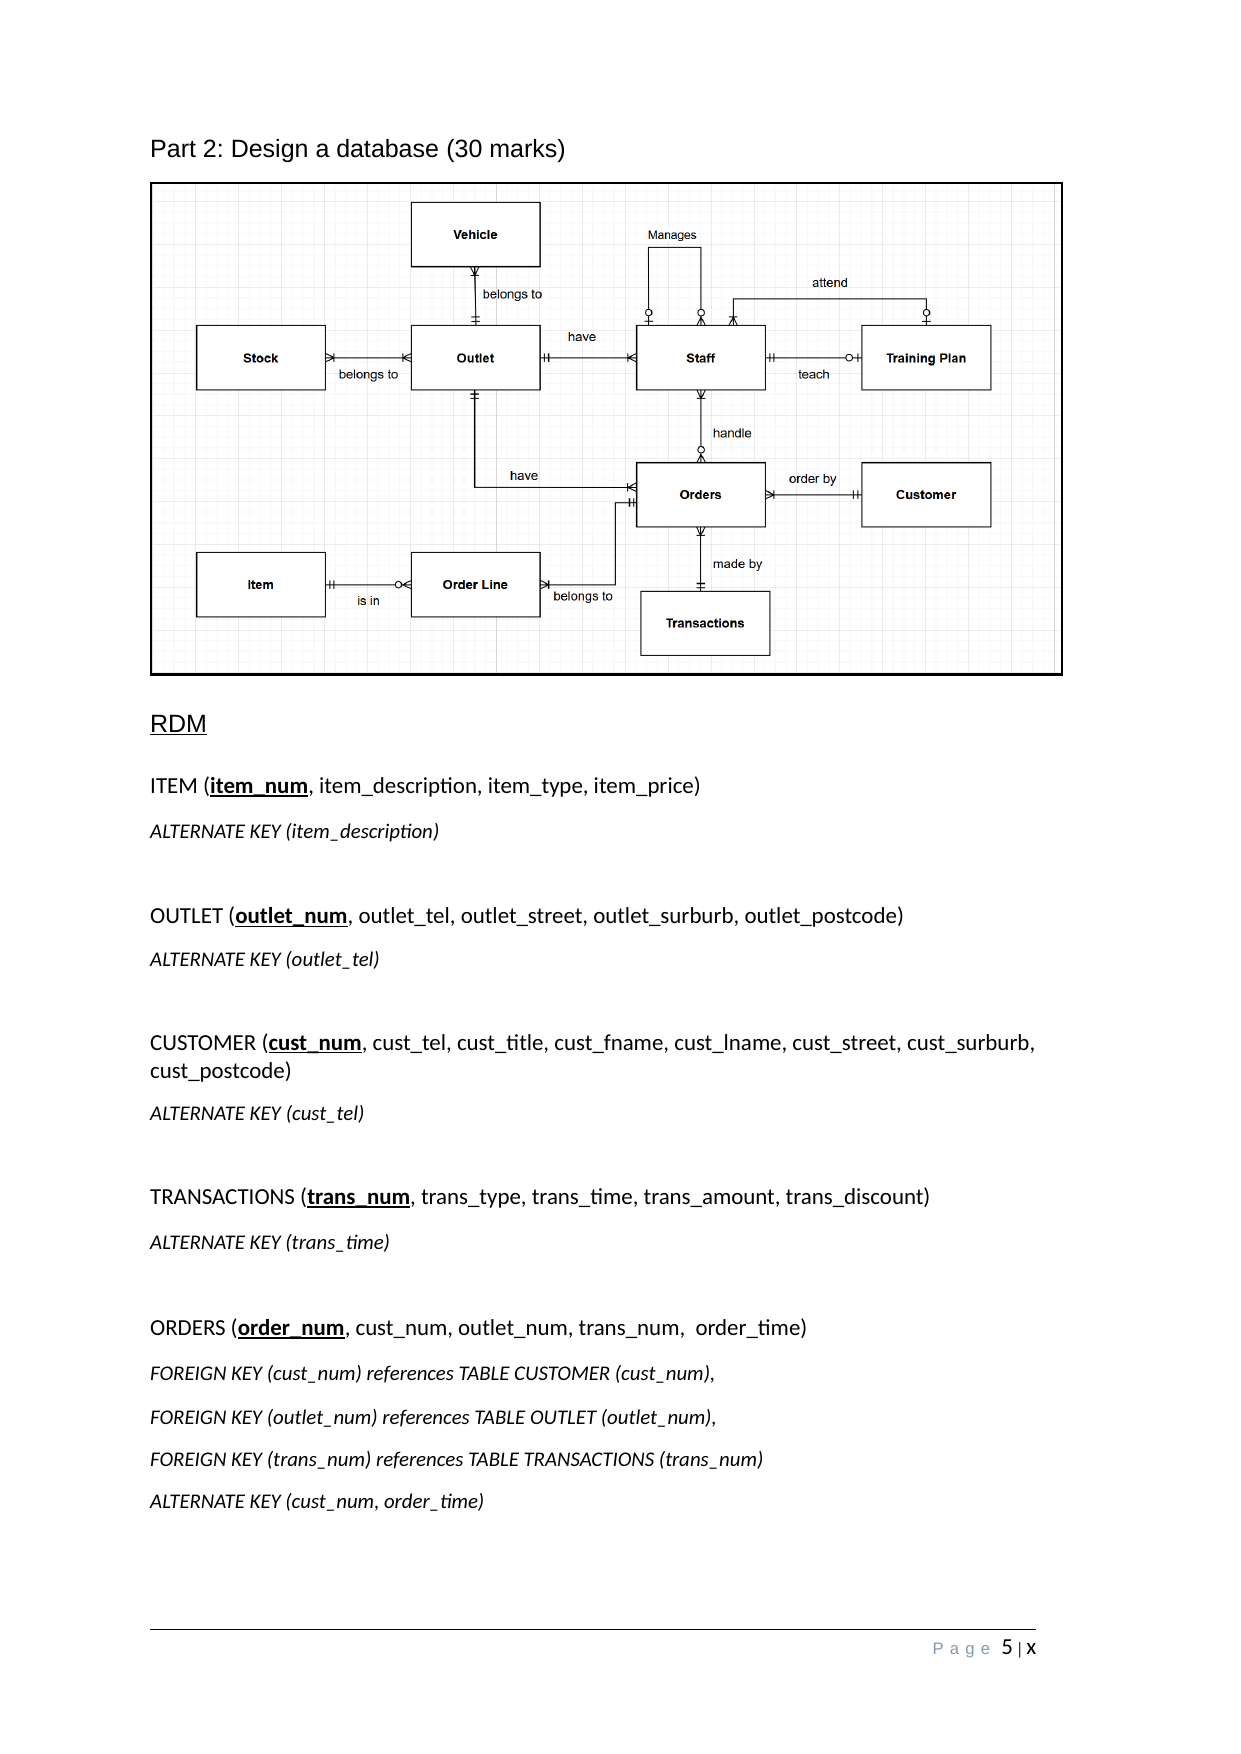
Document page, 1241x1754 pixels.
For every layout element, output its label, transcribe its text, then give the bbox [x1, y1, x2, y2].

text ORDERS (order_num, cust_num, outlet_num, trans_num, order_time) [150, 1313, 1063, 1341]
text ALTERNATE KEY (cust_num, order_time) [150, 1488, 1063, 1514]
text ALTERNATE KEY (outlet_tel) [150, 946, 1063, 972]
text ALTERNATE KEY (cust_tel) [150, 1101, 1063, 1126]
text ALTERNATE KEY (item_description) [150, 818, 1063, 843]
text OUTLET (outlet_num, outlet_tel, outlet_street, outlet_surburb, outlet_postcode) [150, 901, 1063, 929]
text Part 2: Design a database (30 marks) [150, 134, 1063, 163]
text CUSTOMER (cust_num, cust_tel, cust_title, cust_fname, cust_lname, cust_street, cust_surburb, cust_postcode) [150, 1028, 1063, 1084]
text FOREIGN KEY (outlet_num) references TABLE OUTLET (outlet_num), [150, 1404, 1063, 1429]
text RDM [150, 709, 1063, 738]
text FOREIGN KEY (trans_num) references TABLE TRANSACTIONS (trans_num) [150, 1446, 1063, 1472]
picture [152, 184, 1061, 673]
text ALTERNATE KEY (trans_time) [150, 1229, 1063, 1254]
text ITEM (item_num, item_description, item_type, item_price) [150, 771, 1063, 799]
text TRANSACTIONS (trans_num, trans_type, trans_time, trans_amount, trans_discount) [150, 1182, 1063, 1210]
text FOREIGN KEY (cust_num) references TABLE CUSTOMER (cust_num), [150, 1360, 1063, 1386]
